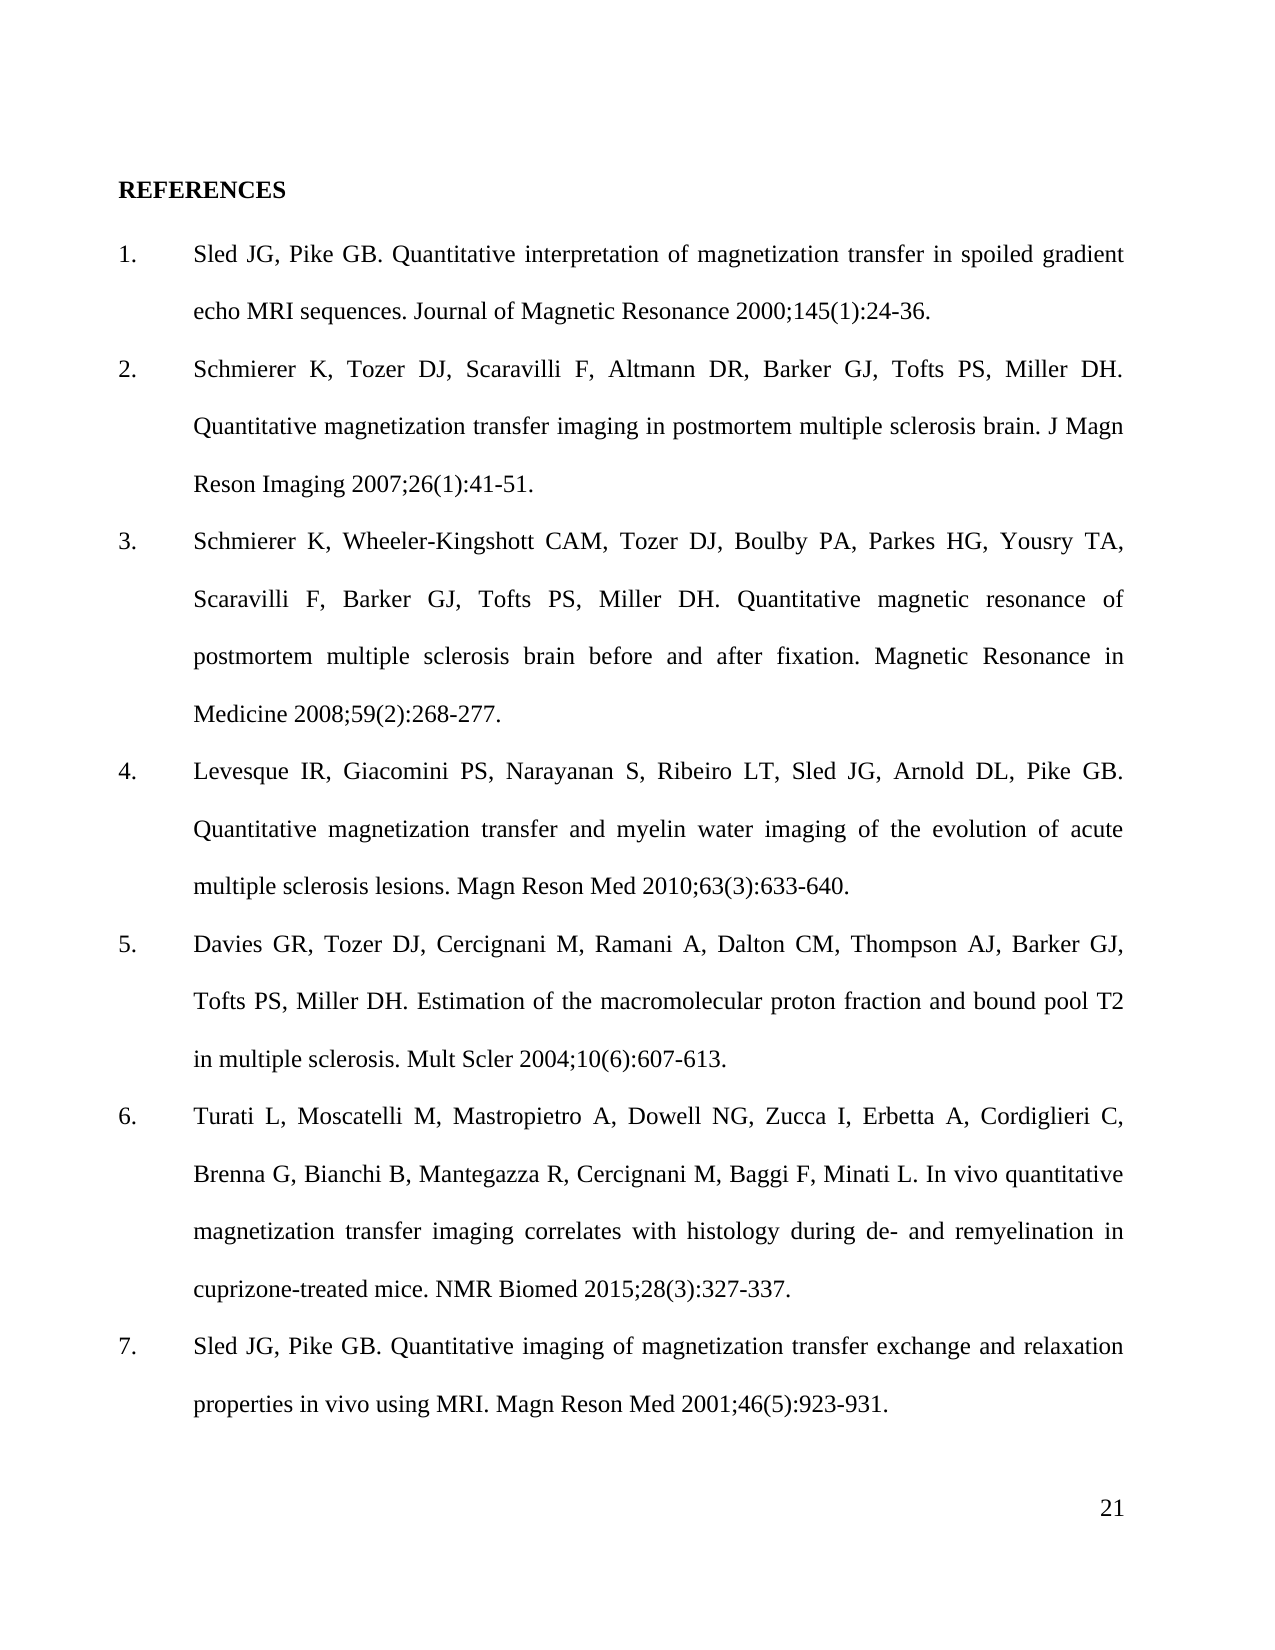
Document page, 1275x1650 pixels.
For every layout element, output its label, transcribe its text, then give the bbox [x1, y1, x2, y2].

text 3. Schmierer K, Wheeler-Kingshott CAM, Tozer DJ, Boulby PA, Parkes HG, Yousry TA, Scaravilli F, Barker GJ, Tofts PS, Miller DH. Quantitative magnetic resonance of postmortem multiple sclerosis brain before and after fixation. Magnetic Resonance in Medicine 2008;59(2):268-277. [118, 526, 1125, 727]
text 7. Sled JG, Pike GB. Quantitative imaging of magnetization transfer exchange and relaxation properties in vivo using MRI. Magn Reson Med 2001;46(5):923-931. [118, 1331, 1125, 1417]
text 2. Schmierer K, Tozer DJ, Scaravilli F, Altmann DR, Barker GJ, Tofts PS, Miller DH. Quantitative magnetization transfer imaging in postmortem multiple sclerosis brain. J Magn Reson Imaging 2007;26(1):41-51. [118, 354, 1125, 497]
text 5. Davies GR, Tozer DJ, Cercignani M, Ramani A, Dalton CM, Thompson AJ, Barker GJ, Tofts PS, Miller DH. Estimation of the macromolecular proton fraction and bound pool T2 in multiple sclerosis. Mult Scler 2004;10(6):607-613. [118, 929, 1125, 1072]
text 1. Sled JG, Pike GB. Quantitative interpretation of magnetization transfer in spoiled gradient echo MRI sequences. Journal of Magnetic Resonance 2000;145(1):24-36. [118, 239, 1125, 325]
text 6. Turati L, Moscatelli M, Mastropietro A, Dowell NG, Zucca I, Erbetta A, Cordiglieri C, Brenna G, Bianchi B, Mantegazza R, Cercignani M, Baggi F, Minati L. In vivo quantitative magnetization transfer imaging correlates with histology during de- and remyelination in cuprizone-treated mice. NMR Biomed 2015;28(3):327-337. [118, 1101, 1125, 1302]
text 4. Levesque IR, Giacomini PS, Narayanan S, Ribeiro LT, Sled JG, Arnold DL, Pike GB. Quantitative magnetization transfer and myelin water imaging of the evolution of acute multiple sclerosis lesions. Magn Reson Med 2010;63(3):633-640. [118, 756, 1125, 900]
subtitle REFERENCES [118, 175, 1125, 204]
